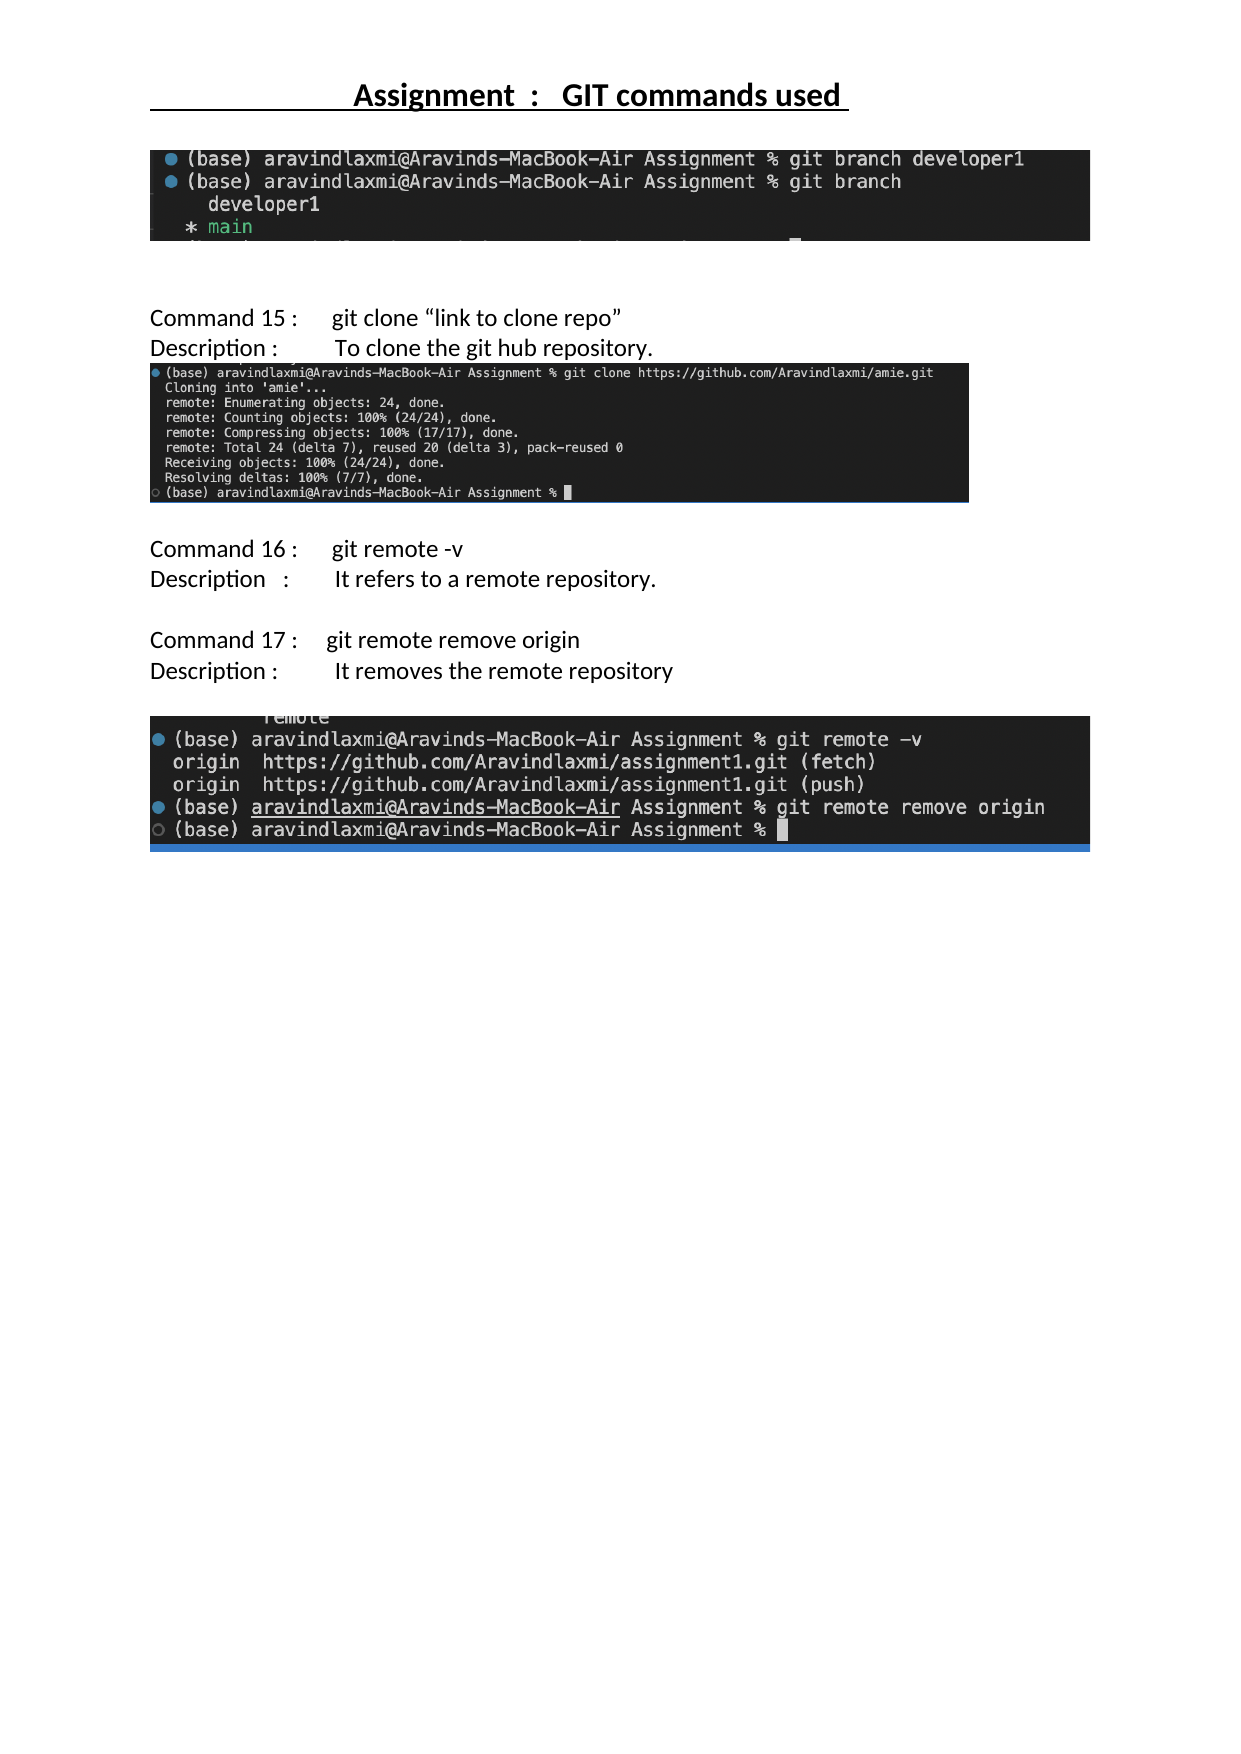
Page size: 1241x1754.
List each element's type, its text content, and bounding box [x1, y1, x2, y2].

text Description : It refers to a remote repository. [150, 563, 1090, 594]
picture [150, 363, 969, 503]
text Description : It removes the remote repository [150, 655, 1090, 685]
text Command 15 : git clone “link to clone repo” [150, 302, 1090, 332]
picture [150, 716, 1091, 852]
text Command 17 : git remote remove origin [150, 624, 1090, 655]
text Command 16 : git remote -v [150, 533, 1090, 563]
picture [150, 150, 1091, 241]
text Description : To clone the git hub repository. [150, 332, 1090, 363]
